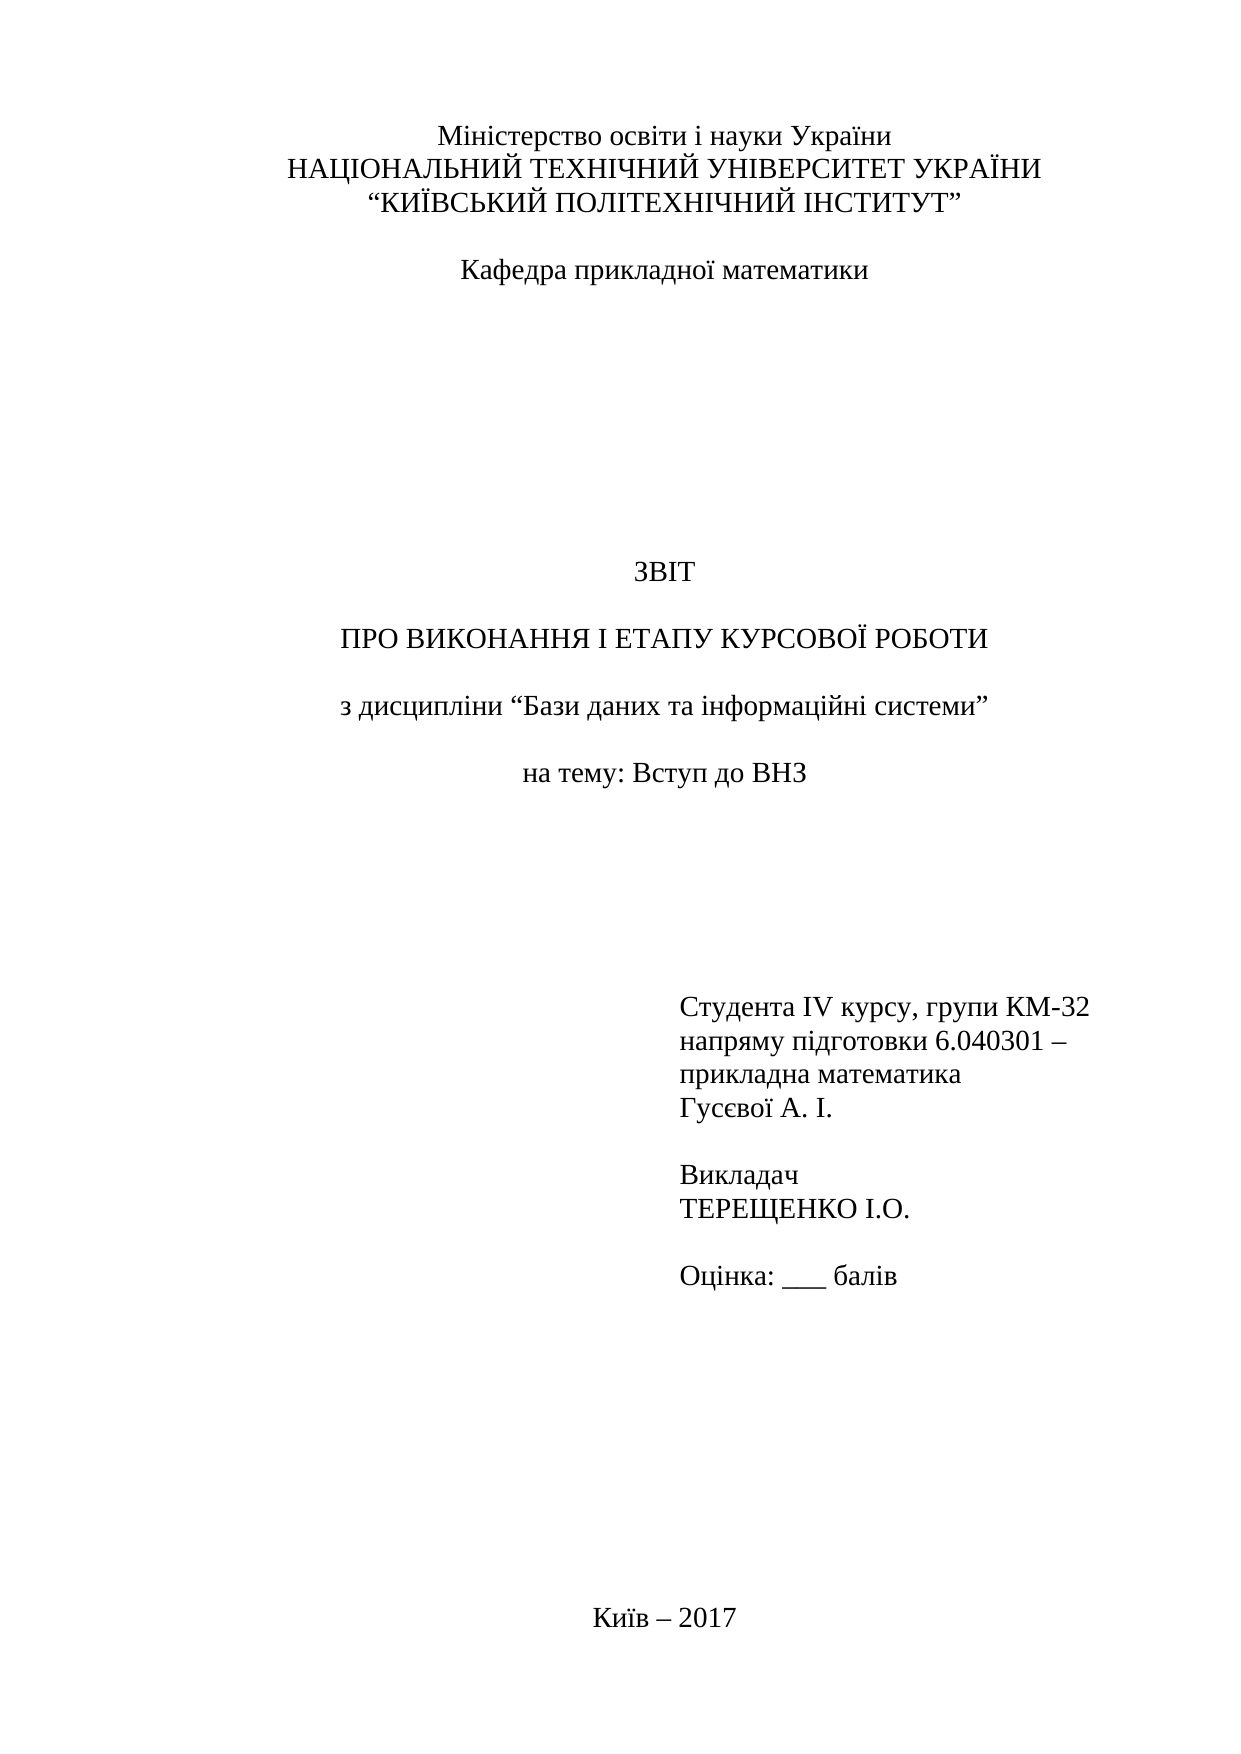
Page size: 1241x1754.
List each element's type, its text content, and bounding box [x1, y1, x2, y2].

text Київ – 2017 [177, 1600, 1152, 1634]
text Викладач [679, 1157, 1152, 1191]
text “КИЇВСЬКИЙ ПОЛІТЕХНІЧНИЙ ІНСТИТУТ” [177, 185, 1152, 219]
text ЗВІТ [177, 554, 1152, 587]
text напряму підготовки 6.040301 – прикладна математика [679, 1023, 1152, 1090]
text з дисципліни “Бази даних та інформаційні системи” [177, 688, 1152, 721]
text НАЦІОНАЛЬНИЙ ТЕХНІЧНИЙ УНІВЕРСИТЕТ УКРАЇНИ [177, 152, 1152, 185]
text ТЕРЕЩЕНКО І.О. [679, 1191, 1152, 1224]
text Гусєвої А. І. [679, 1090, 1152, 1124]
text Кафедра прикладної математики [177, 252, 1152, 286]
text Оцінка: ___ балів [679, 1258, 1152, 1291]
text Студента ІV курсу, групи КМ-32 [679, 989, 1152, 1023]
text на тему: Вступ до ВНЗ [177, 755, 1152, 788]
text Міністерство освіти і науки України [177, 118, 1152, 152]
text ПРО ВИКОНАННЯ І ЕТАПУ КУРСОВОЇ РОБОТИ [177, 621, 1152, 654]
